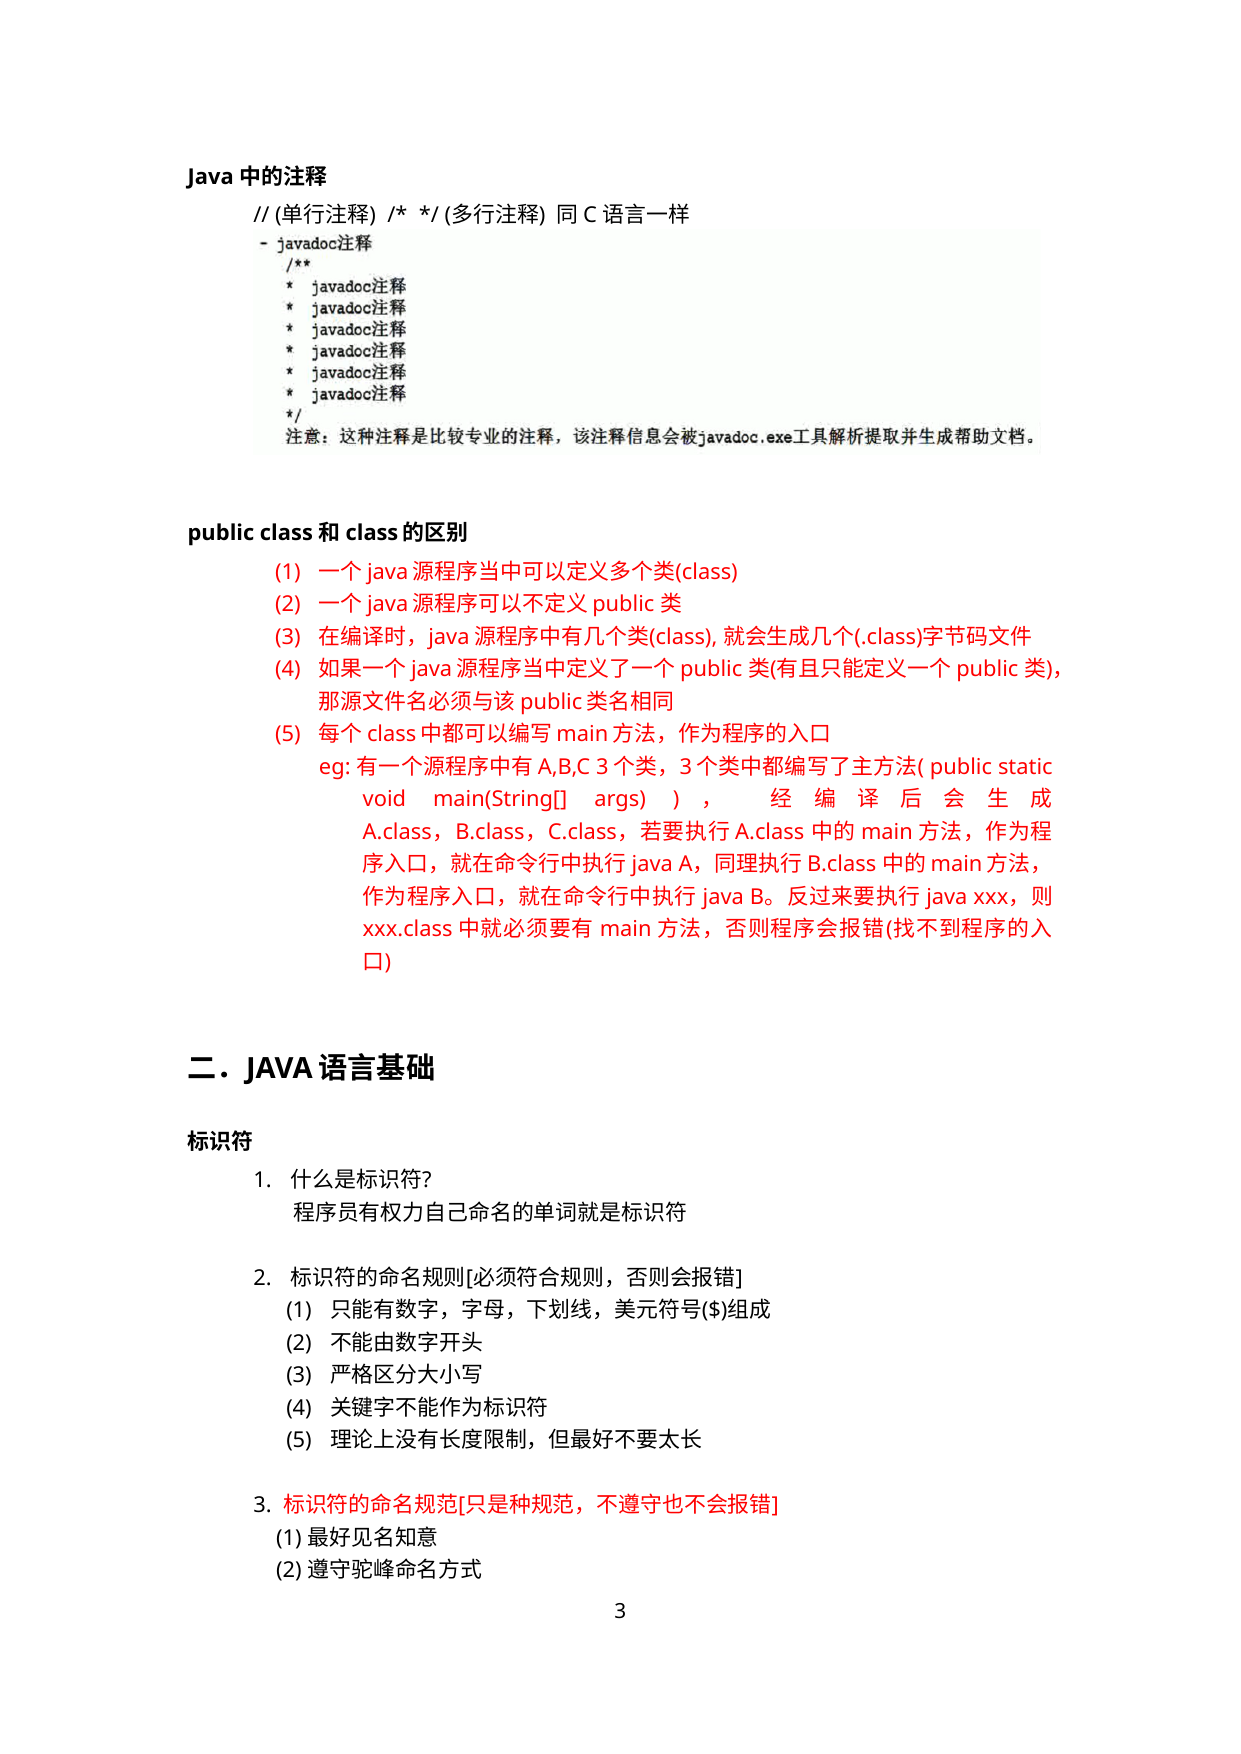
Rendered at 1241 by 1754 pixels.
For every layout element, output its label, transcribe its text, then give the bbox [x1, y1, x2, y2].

list 每个class中都可以编写main方法，作为程序的入口 [275, 716, 1053, 748]
list 一个java源程序当中可以定义多个类(class) [275, 553, 1053, 586]
text (1) 最好见名知意 [187, 1519, 1053, 1552]
text 3. 标识符的命名规范[只是种规范，不遵守也不会报错] [187, 1487, 1053, 1519]
list 一个java源程序可以不定义public 类 [275, 586, 1053, 618]
text (2) 遵守驼峰命名方式 [187, 1552, 1053, 1584]
title public class 和 class的区别 [187, 514, 1053, 547]
text 程序员有权力自己命名的单词就是标识符 [187, 1194, 1053, 1227]
title Java 中的注释 [187, 158, 1053, 191]
list 不能由数字开头 [286, 1324, 1053, 1357]
list 标识符的命名规则[必须符合规则，否则会报错] [253, 1259, 1053, 1292]
text // (单行注释) /* */ (多行注释) 同C 语言一样 [187, 197, 1053, 229]
list 什么是标识符? [253, 1162, 1053, 1194]
list 理论上没有长度限制，但最好不要太长 [286, 1422, 1053, 1454]
list 在编译时，java源程序中有几个类(class), 就会生成几个(.class)字节码文件 [275, 618, 1053, 651]
list 如果一个java源程序当中定义了一个public 类(有且只能定义一个public 类)，那源文件名必须与该public类名相同 [275, 651, 1053, 716]
list 只能有数字，字母，下划线，美元符号($)组成 [286, 1292, 1053, 1324]
title 标识符 [187, 1123, 1053, 1156]
list 严格区分大小写 [286, 1357, 1053, 1389]
picture [253, 229, 1041, 455]
list 关键字不能作为标识符 [286, 1389, 1053, 1422]
title 二．JAVA语言基础 [187, 1033, 1053, 1098]
text eg: 有一个源程序中有A,B,C 3个类，3个类中都编写了主方法( public static void main(String[] args) )， 经编译后会生成A.class，B.class，C.class，若要执行A.class 中的main方法，作为程序入口，就在命令行中执行 java A，同理执行B.class 中的main方法，作为程序入口，就在命令行中执行 java B。反过来要执行 java xxx，则xxx.class中就必须要有main方法，否则程序会报错(找不到程序的入口) [319, 748, 1053, 976]
